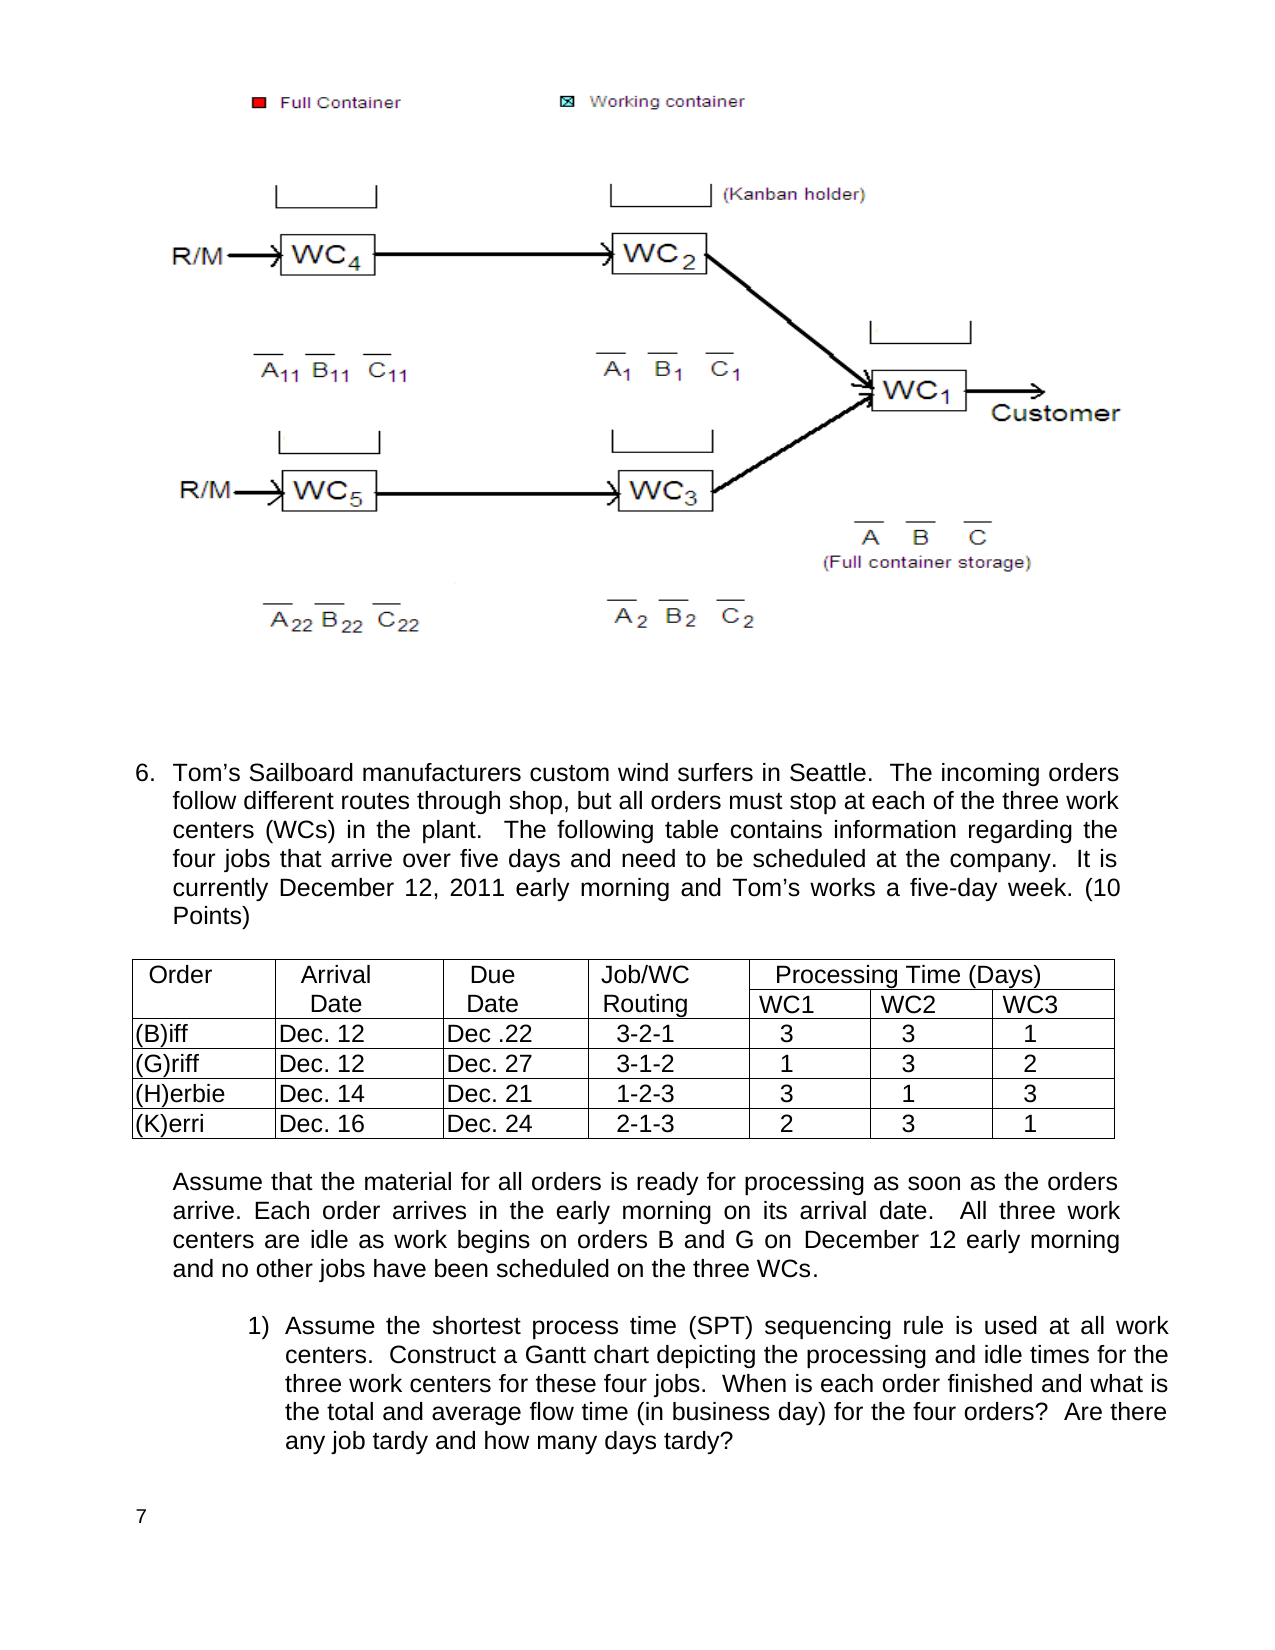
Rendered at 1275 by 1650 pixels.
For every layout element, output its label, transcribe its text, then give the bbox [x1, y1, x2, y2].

table_cell 3 [871, 1049, 992, 1078]
table_cell 1-2-3 [589, 1079, 749, 1108]
table_cell Dec. 12 [276, 1019, 443, 1048]
table_header Job/WC Routing [589, 960, 749, 1018]
table_cell 3 [993, 1079, 1114, 1108]
list Tom’s Sailboard manufacturers custom wind surfers in Seattle. The incoming orders follow different routes through shop, but all orders must stop at each of the three work centers (WCs) in the plant. The following table contains information regarding the four jobs that arrive over five days and need to be scheduled at the company. It is currently December 12, 2011 early morning and Tom’s works a five-day week. (10 Points) [135, 757, 1121, 930]
table_cell 3-1-2 [589, 1049, 749, 1078]
table_cell 1 [750, 1049, 870, 1078]
table_cell (B)iff [133, 1019, 275, 1048]
table_cell Dec. 12 [276, 1049, 443, 1078]
table_cell (G)riff [133, 1049, 275, 1078]
table_cell 1 [871, 1079, 992, 1108]
table_cell 3-2-1 [589, 1019, 749, 1048]
table_cell 3 [750, 1079, 870, 1108]
table_cell Dec. 16 [276, 1109, 443, 1137]
table_cell Dec. 14 [276, 1079, 443, 1108]
table_cell 3 [750, 1019, 870, 1048]
table_cell Dec. 27 [444, 1049, 588, 1078]
picture [135, 75, 1135, 700]
table_cell 3 [871, 1109, 992, 1137]
list Assume the shortest process time (SPT) sequencing rule is used at all work centers. Construct a Gantt chart depicting the processing and idle times for the three work centers for these four jobs. When is each order finished and what is the total and average flow time (in business day) for the four orders? Are there any job tardy and how many days tardy? [247, 1311, 1170, 1455]
table_cell (K)erri [133, 1109, 275, 1137]
table_cell 2-1-3 [589, 1109, 749, 1137]
table_cell Dec. 24 [444, 1109, 588, 1137]
text Assume that the material for all orders is ready for processing as soon as the orders arrive. Each order arrives in the early morning on its arrival date. All three work centers are idle as work begins on orders B and G on December 12 early morning and no other jobs have been scheduled on the three WCs. [172, 1167, 1121, 1282]
table_cell Dec .22 [444, 1019, 588, 1048]
table_cell WC1 [750, 990, 870, 1018]
table_header Processing Time (Days) [750, 960, 1114, 988]
table_cell Dec. 21 [444, 1079, 588, 1108]
table_cell WC2 [871, 990, 992, 1018]
table_header Due Date [444, 960, 588, 1018]
table_cell 1 [993, 1019, 1114, 1048]
table_cell 3 [871, 1019, 992, 1048]
table_cell 2 [993, 1049, 1114, 1078]
table_header Order [133, 960, 275, 1018]
table_header Arrival Date [276, 960, 443, 1018]
table_cell 2 [750, 1109, 870, 1137]
table_cell 1 [993, 1109, 1114, 1137]
table_cell WC3 [993, 990, 1114, 1018]
table_cell (H)erbie [133, 1079, 275, 1108]
